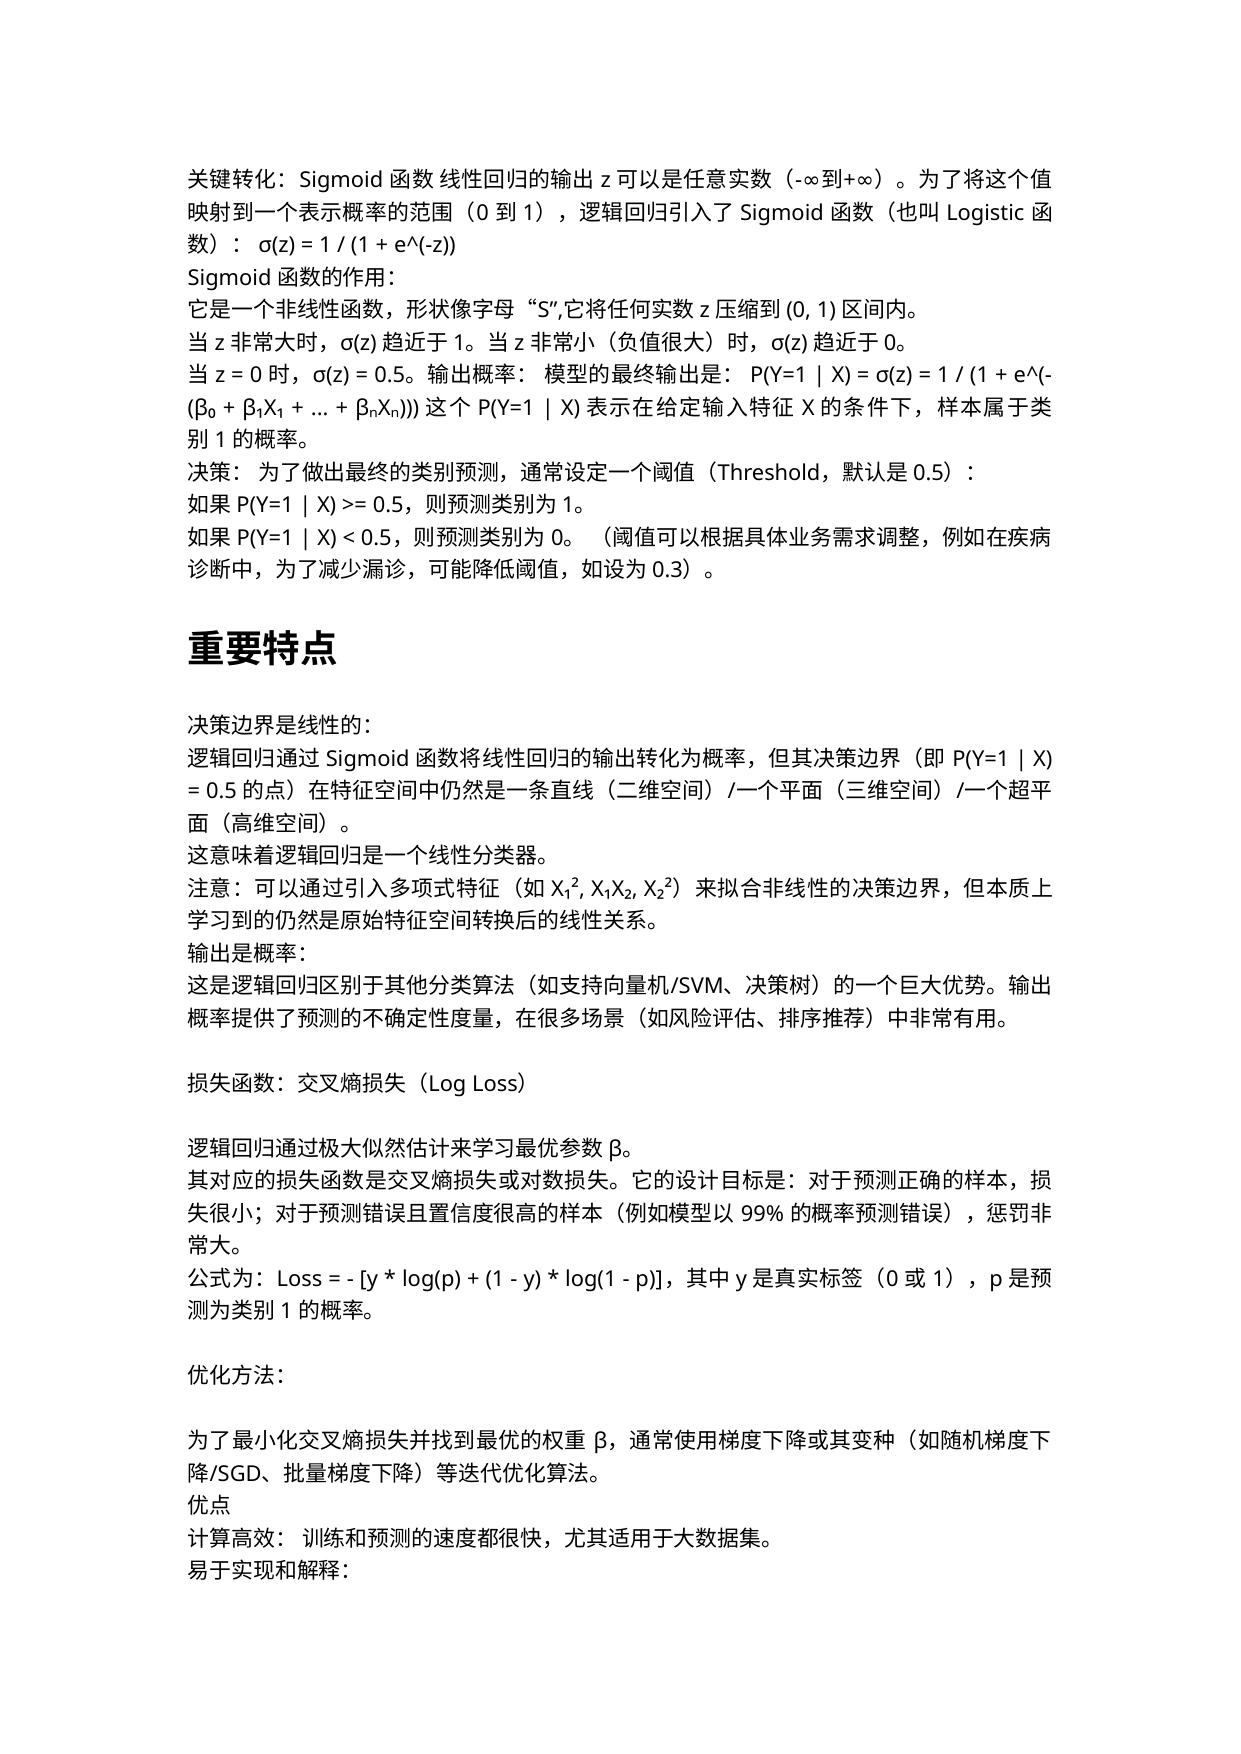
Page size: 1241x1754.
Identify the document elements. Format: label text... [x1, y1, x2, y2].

text 如果 P(Y=1 | X) >= 0.5，则预测类别为 1。 [187, 487, 1053, 519]
text 计算高效： 训练和预测的速度都很快，尤其适用于大数据集。 [187, 1520, 1053, 1553]
text 关键转化：Sigmoid 函数 线性回归的输出 z 可以是任意实数（-∞到+∞）。为了将这个值映射到一个表示概率的范围（0 到 1），逻辑回归引入了 Sigmoid 函数（也叫 Logistic 函数）： σ(z) = 1 / (1 + e^(-z)) [187, 162, 1053, 259]
text 注意：可以通过引入多项式特征（如 X₁², X₁X₂, X₂²）来拟合非线性的决策边界，但本质上学习到的仍然是原始特征空间转换后的线性关系。 [187, 870, 1053, 935]
text 这意味着逻辑回归是一个线性分类器。 [187, 838, 1053, 870]
text 当 z = 0 时，σ(z) = 0.5。输出概率： 模型的最终输出是： P(Y=1 | X) = σ(z) = 1 / (1 + e^(-(β₀ + β₁X₁ + ... + βₙXₙ))) 这个 P(Y=1 | X) 表示在给定输入特征 X 的条件下，样本属于类别 1 的概率。 [187, 357, 1053, 454]
text 为了最小化交叉熵损失并找到最优的权重 β，通常使用梯度下降或其变种（如随机梯度下降/SGD、批量梯度下降）等迭代优化算法。 [187, 1423, 1053, 1488]
text 损失函数：交叉熵损失（Log Loss） [187, 1065, 1053, 1098]
text 它是一个非线性函数，形状像字母“S”,它将任何实数 z 压缩到 (0, 1) 区间内。 [187, 292, 1053, 324]
text 输出是概率： [187, 935, 1053, 968]
text 优化方法： [187, 1358, 1053, 1390]
text 优点 [187, 1488, 1053, 1520]
text 其对应的损失函数是交叉熵损失或对数损失。它的设计目标是：对于预测正确的样本，损失很小；对于预测错误且置信度很高的样本（例如模型以 99% 的概率预测错误），惩罚非常大。 [187, 1163, 1053, 1260]
text 决策边界是线性的： [187, 708, 1053, 740]
text 逻辑回归通过 Sigmoid 函数将线性回归的输出转化为概率，但其决策边界（即 P(Y=1 | X) = 0.5 的点）在特征空间中仍然是一条直线（二维空间）/一个平面（三维空间）/一个超平面（高维空间）。 [187, 740, 1053, 838]
subtitle 重要特点 [187, 614, 1053, 679]
text 这是逻辑回归区别于其他分类算法（如支持向量机/SVM、决策树）的一个巨大优势。输出概率提供了预测的不确定性度量，在很多场景（如风险评估、排序推荐）中非常有用。 [187, 968, 1053, 1033]
text 易于实现和解释： [187, 1553, 1053, 1585]
text 逻辑回归通过极大似然估计来学习最优参数 β。 [187, 1130, 1053, 1163]
text Sigmoid 函数的作用： [187, 259, 1053, 292]
text 如果 P(Y=1 | X) < 0.5，则预测类别为 0。 （阈值可以根据具体业务需求调整，例如在疾病诊断中，为了减少漏诊，可能降低阈值，如设为 0.3）。 [187, 519, 1053, 584]
text 当 z 非常大时，σ(z) 趋近于 1。当 z 非常小（负值很大）时，σ(z) 趋近于 0。 [187, 324, 1053, 357]
text 决策： 为了做出最终的类别预测，通常设定一个阈值（Threshold，默认是 0.5）： [187, 454, 1053, 487]
text 公式为：Loss = - [y * log(p) + (1 - y) * log(1 - p)]，其中 y 是真实标签（0 或 1），p 是预测为类别 1 的概率。 [187, 1260, 1053, 1325]
